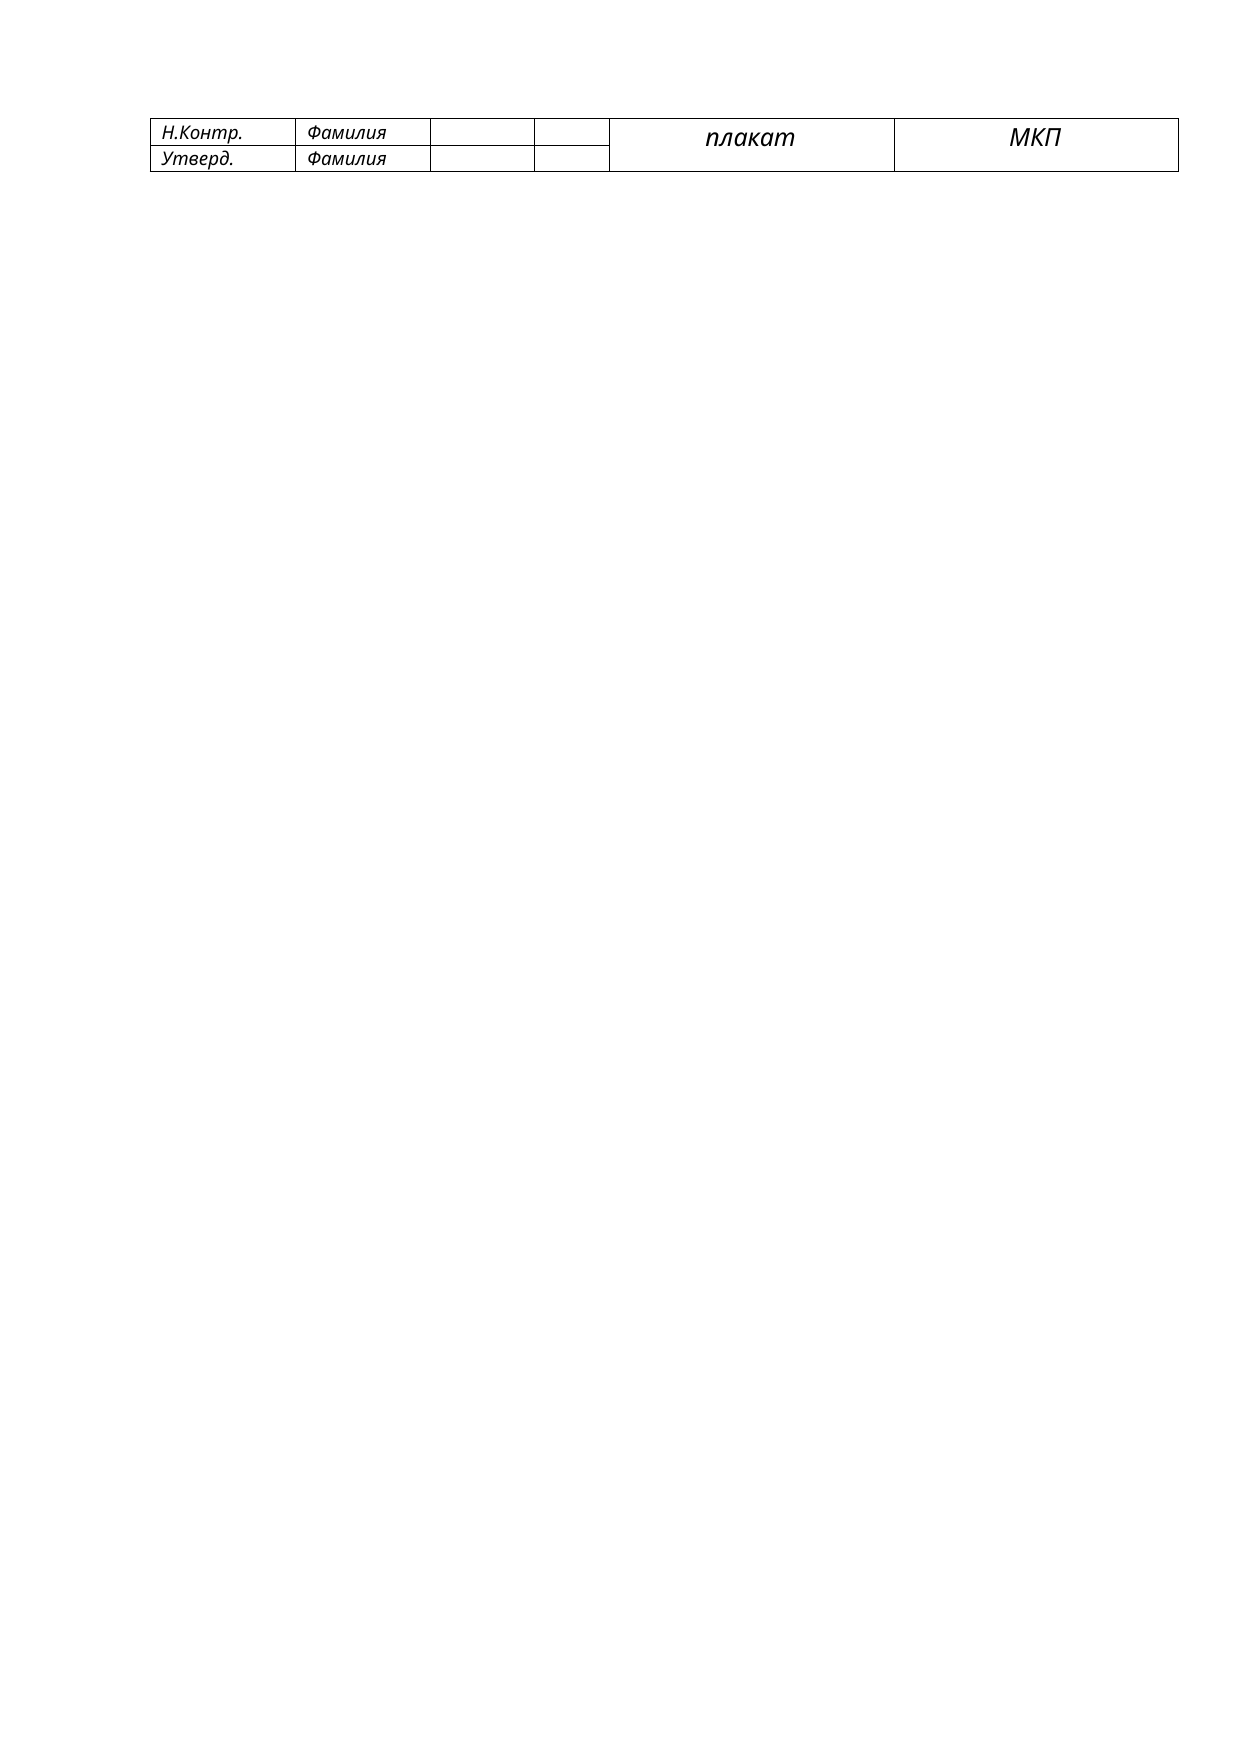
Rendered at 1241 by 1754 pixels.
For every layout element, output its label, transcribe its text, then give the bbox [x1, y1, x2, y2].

table_cell [535, 119, 609, 145]
table_cell плакат [610, 119, 894, 171]
table_cell Н.Контр. [151, 119, 295, 145]
table_cell Утверд. [151, 146, 295, 171]
table_cell МКП [895, 119, 1178, 171]
table_cell [535, 146, 609, 171]
table_cell Фамилия [296, 146, 430, 171]
table_cell [431, 119, 534, 145]
table_cell [431, 146, 534, 171]
table_cell Фамилия [296, 119, 430, 145]
